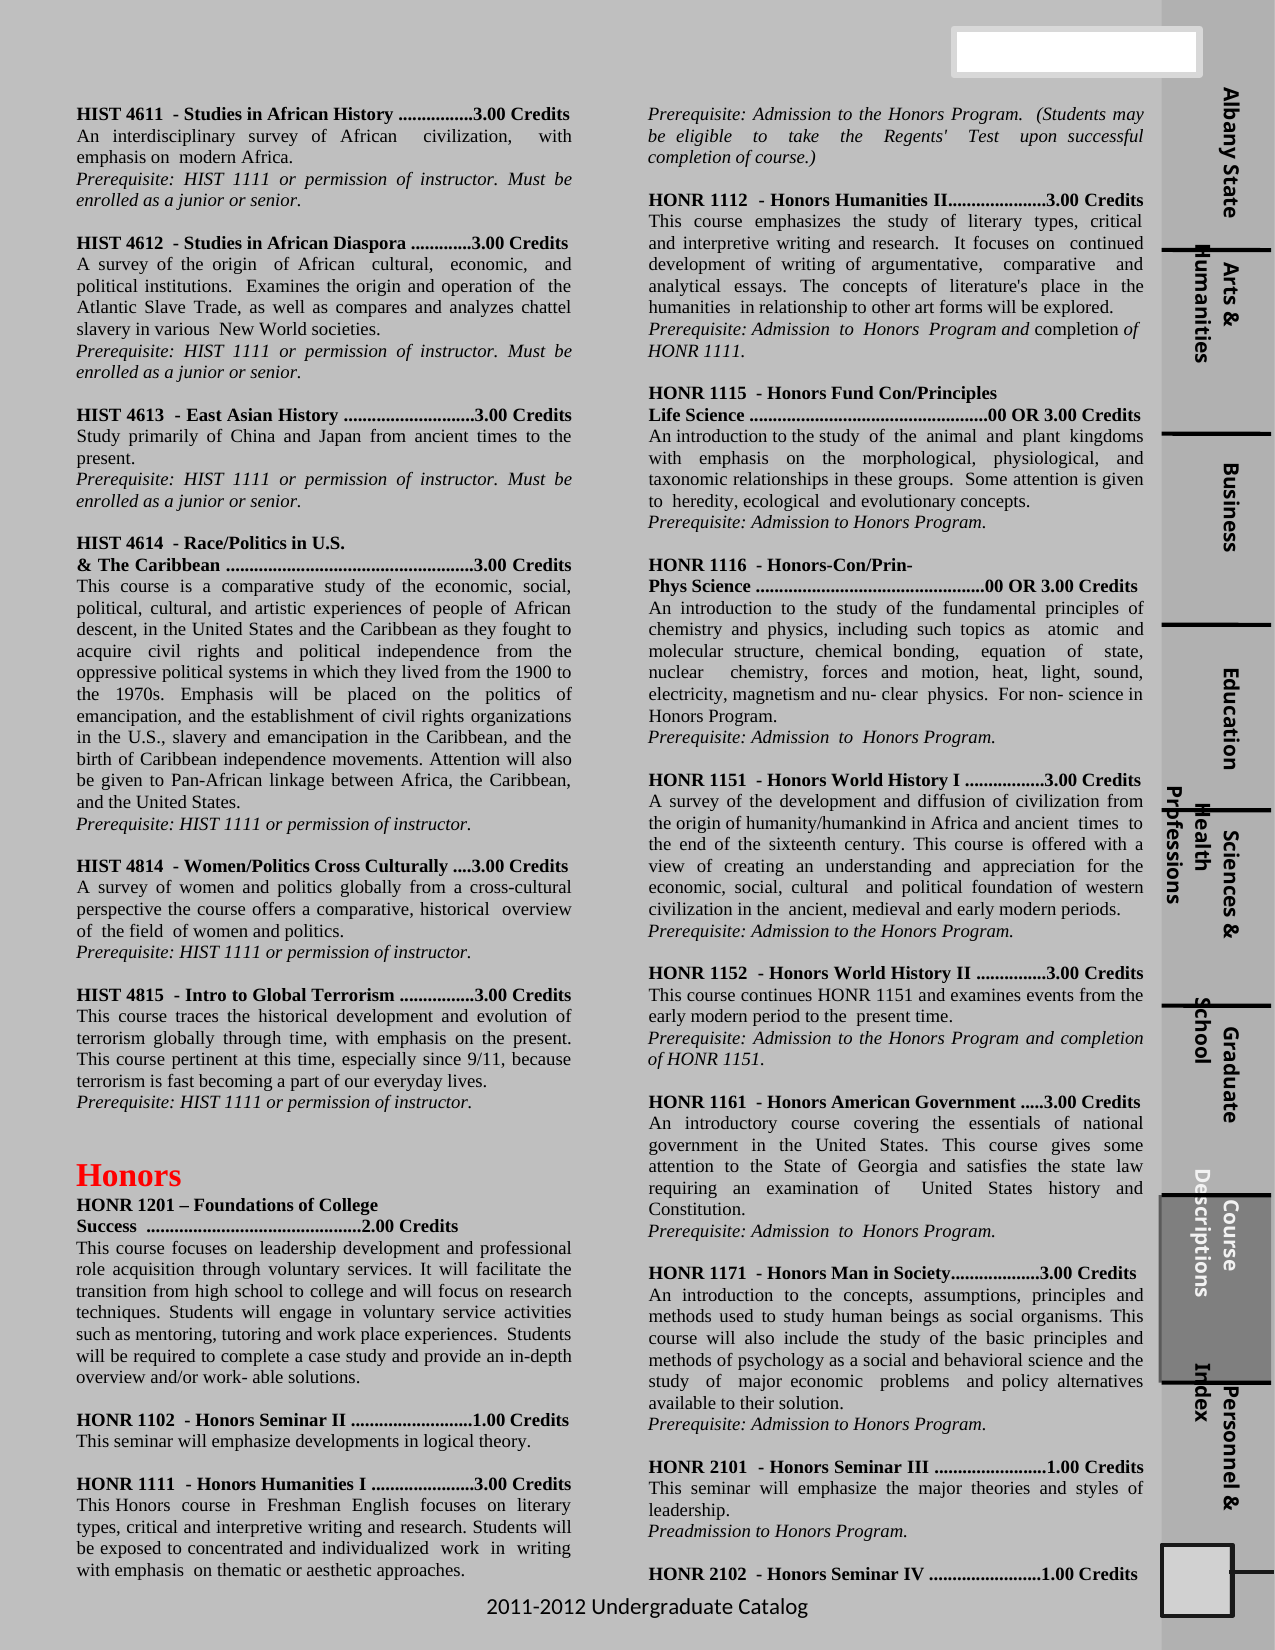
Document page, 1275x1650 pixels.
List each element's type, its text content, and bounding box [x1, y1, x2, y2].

text HONR 1111 - Honors Humanities I ......................3.00 Credits This Honors course in Freshman English focuses on literary types, critical and interpretive writing and research. Students will be exposed to concentrated and individualized work in writing with emphasis on thematic or aesthetic approaches. [76, 1472, 572, 1580]
text HIST 4814 - Women/Politics Cross Culturally ....3.00 Credits [76, 855, 572, 876]
text HIST 4611 - Studies in African History ................3.00 Credits [76, 103, 572, 124]
text HIST 4614 - Race/Politics in U.S. [76, 532, 572, 554]
text & The Caribbean .....................................................3.00 Credits This course is a comparative study of the economic, social, political, cultural, and artistic experiences of people of African descent, in the United States and the Caribbean as they fought to acquire civil rights and political independence from the oppressive political systems in which they lived from the 1900 to the 1970s. Emphasis will be placed on the politics of emancipation, and the establishment of civil rights organizations in the U.S., slavery and emancipation in the Caribbean, and the birth of Caribbean independence movements. Attention will also be given to Pan-African linkage between Africa, the Caribbean, and the United States. [76, 554, 572, 812]
text Preadmission to Honors Program. [648, 1520, 1144, 1542]
text This seminar will emphasize developments in logical theory. [76, 1430, 573, 1452]
text HONR 1201 – Foundations of College [76, 1193, 572, 1215]
text Prerequisite: Admission to the Honors Program and completion of HONR 1151. [648, 1027, 1144, 1070]
text Prerequisite: Admission to Honors Program. [648, 511, 1144, 533]
text HONR 1102 - Honors Seminar II ..........................1.00 Credits [76, 1408, 572, 1430]
text HONR 2102 - Honors Seminar IV ........................1.00 Credits [648, 1563, 1144, 1584]
text Prerequisite: HIST 1111 or permission of instructor. [76, 941, 573, 963]
text HONR 1112 - Honors Humanities II.....................3.00 Credits This course emphasizes the study of literary types, critical and interpretive writing and research. It focuses on continued development of writing of argumentative, comparative and analytical essays. The concepts of literature's place in the humanities in relationship to other art forms will be explored. [648, 188, 1144, 318]
text HONR 1116 - Honors-Con/Prin- [648, 554, 1144, 575]
text This course focuses on leadership development and professional role acquisition through voluntary services. It will facilitate the transition from high school to college and will focus on research techniques. Students will engage in voluntary service activities such as mentoring, tutoring and work place experiences. Students will be required to complete a case study and provide an in-depth overview and/or work- able solutions. [76, 1237, 573, 1388]
text Phys Science .................................................00 OR 3.00 Credits [648, 575, 1144, 597]
text Prerequisite: HIST 1111 or permission of instructor. [76, 1091, 572, 1113]
text Prerequisite: Admission to Honors Program and completion of [648, 318, 1144, 339]
text Prerequisite: Admission to Honors Program. [648, 1220, 1144, 1241]
text HONR 1115 - Honors Fund Con/Principles [648, 382, 1144, 403]
text HIST 4613 - East Asian History ............................3.00 Credits Study primarily of China and Japan from ancient times to the present. [76, 403, 572, 468]
text An introduction to the concepts, assumptions, principles and methods used to study human beings as social organisms. This course will also include the study of the basic principles and methods of psychology as a social and behavioral science and the study of major economic problems and policy alternatives available to their solution. [648, 1284, 1144, 1413]
text An introduction to the study of the fundamental principles of chemistry and physics, including such topics as atomic and molecular structure, chemical bonding, equation of state, nuclear chemistry, forces and motion, heat, light, sound, electricity, magnetism and nu- clear physics. For non- science in Honors Program. [648, 597, 1144, 726]
text An introductory course covering the essentials of national government in the United States. This course gives some attention to the State of Georgia and satisfies the state law requiring an examination of United States history and Constitution. [648, 1112, 1144, 1220]
text Prerequisite: Admission to Honors Program. [648, 726, 1144, 748]
text Life Science ...................................................00 OR 3.00 Credits [648, 403, 1144, 425]
text Prerequisite: Admission to the Honors Program. [648, 919, 1144, 941]
text A survey of women and politics globally from a cross-cultural perspective the course offers a comparative, historical overview of the field of women and politics. [76, 876, 572, 941]
text HONR 1161 - Honors American Government .....3.00 Credits [648, 1091, 1144, 1112]
text HONR 1151 - Honors World History I .................3.00 Credits [648, 768, 1144, 790]
text A survey of the development and diffusion of civilization from the origin of humanity/humankind in Africa and ancient times to the end of the sixteenth century. This course is offered with a view of creating an understanding and appreciation for the economic, social, cultural and political foundation of western civilization in the ancient, medieval and early modern periods. [648, 790, 1144, 919]
text An interdisciplinary survey of African civilization, with emphasis on modern Africa. [76, 124, 572, 168]
text HONR 1111. [648, 339, 1144, 361]
text HIST 4815 - Intro to Global Terrorism ................3.00 Credits This course traces the historical development and evolution of terrorism globally through time, with emphasis on the present. This course pertinent at this time, especially since 9/11, because terrorism is fast becoming a part of our everyday lives. [76, 983, 572, 1091]
subtitle Honors [76, 1155, 591, 1193]
text An introduction to the study of the animal and plant kingdoms with emphasis on the morphological, physiological, and taxonomic relationships in these groups. Some attention is given to heredity, ecological and evolutionary concepts. [648, 425, 1144, 511]
text HIST 4612 - Studies in African Diaspora .............3.00 Credits [76, 232, 572, 253]
text HONR 1152 - Honors World History II ...............3.00 Credits This course continues HONR 1151 and examines events from the early modern period to the present time. [648, 962, 1144, 1027]
text Success ..............................................2.00 Credits [76, 1215, 572, 1237]
text HONR 1171 - Honors Man in Society...................3.00 Credits [648, 1262, 1144, 1284]
text Prerequisite: HIST 1111 or permission of instructor. Must be enrolled as a junior or senior. [76, 339, 573, 383]
text Prerequisite: HIST 1111 or permission of instructor. Must be enrolled as a junior or senior. [76, 168, 573, 211]
text Prerequisite: Admission to the Honors Program. (Students may be eligible to take the Regents' Test upon successful completion of course.) [648, 103, 1144, 168]
text A survey of the origin of African cultural, economic, and political institutions. Examines the origin and operation of the Atlantic Slave Trade, as well as compares and analyzes chattel slavery in various New World societies. [76, 253, 572, 339]
text Prerequisite: HIST 1111 or permission of instructor. Must be enrolled as a junior or senior. [76, 468, 573, 511]
text Prerequisite: HIST 1111 or permission of instructor. [76, 812, 573, 834]
text Prerequisite: Admission to Honors Program. [648, 1413, 1144, 1435]
text HONR 2101 - Honors Seminar III ........................1.00 Credits This seminar will emphasize the major theories and styles of leadership. [648, 1456, 1144, 1520]
